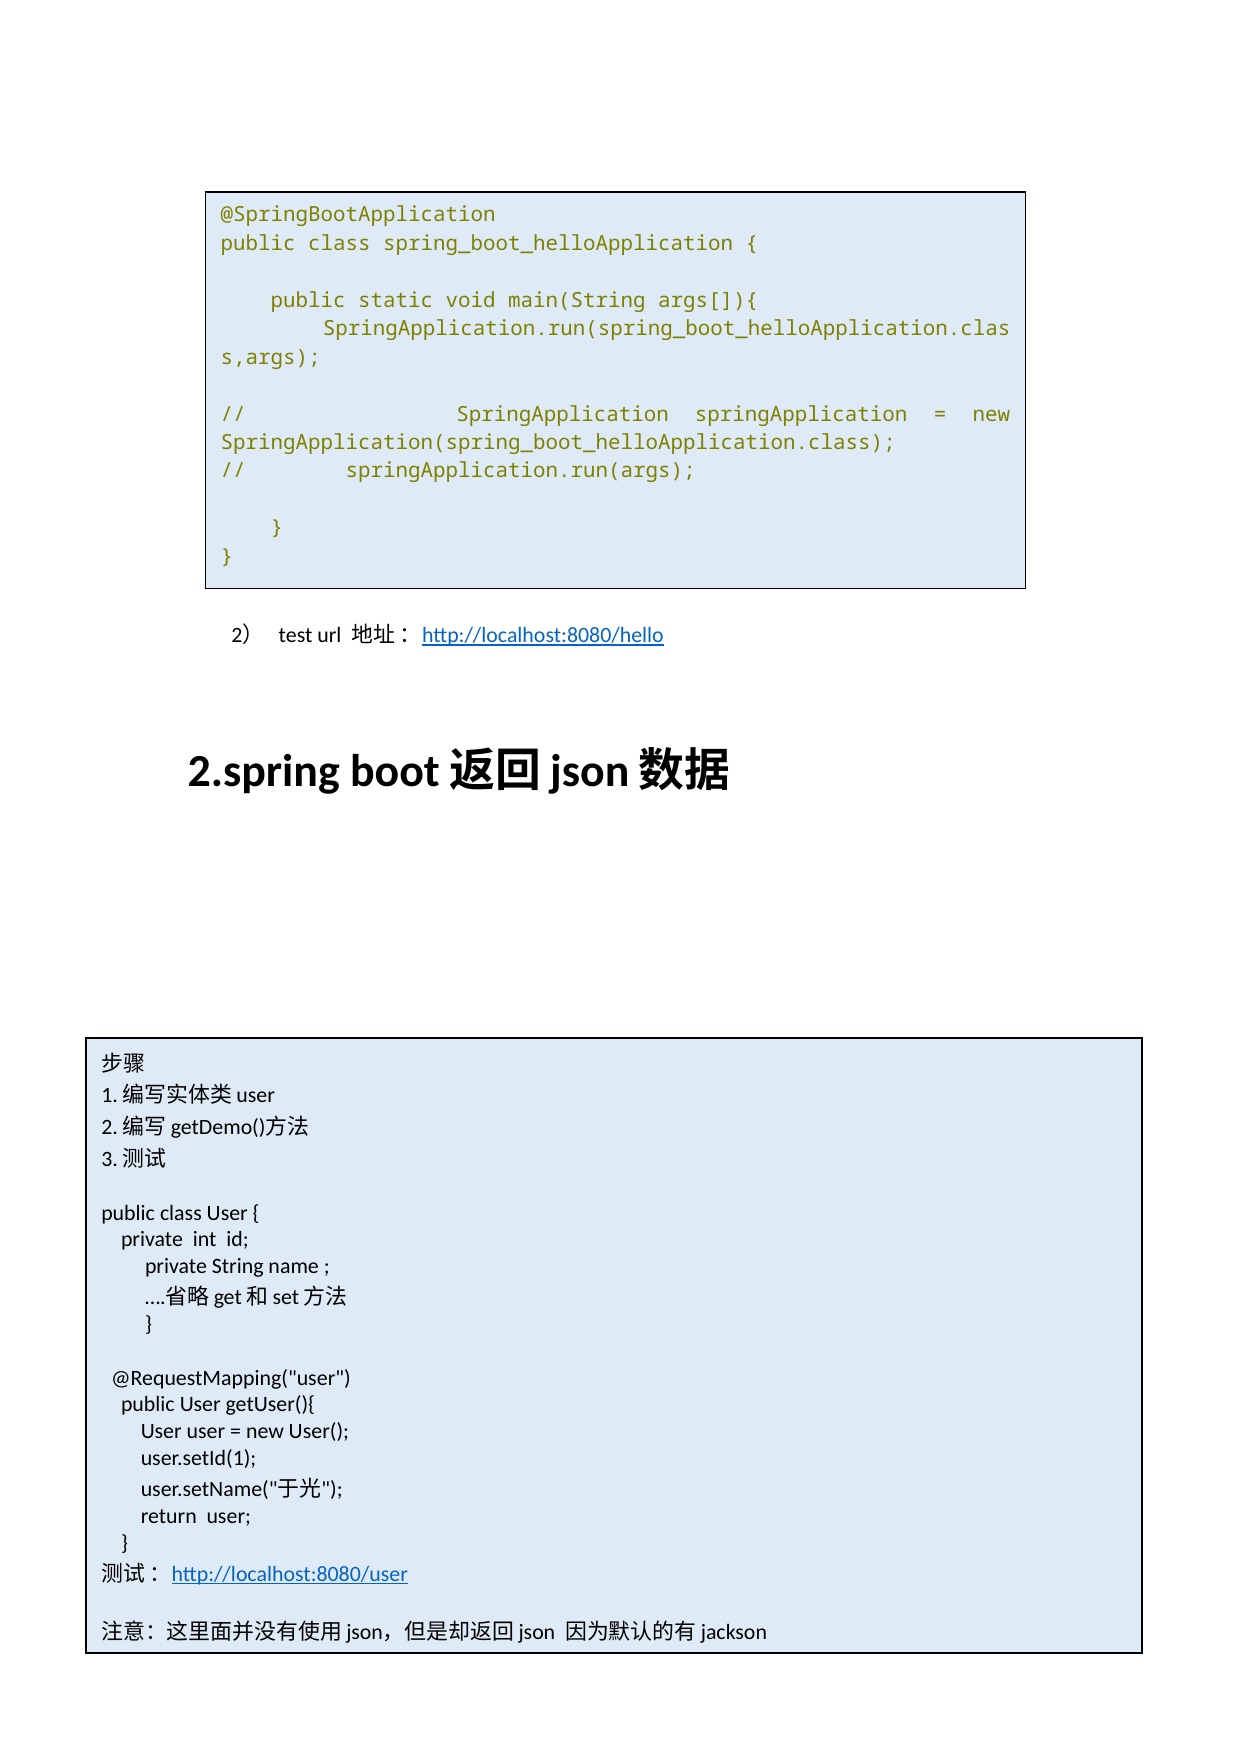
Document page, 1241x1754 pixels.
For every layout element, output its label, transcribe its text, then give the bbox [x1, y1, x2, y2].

subtitle 2.spring boot返回json数据 [187, 717, 1053, 815]
list test url 地址 ：http://localhost:8080/hello [231, 162, 1053, 649]
